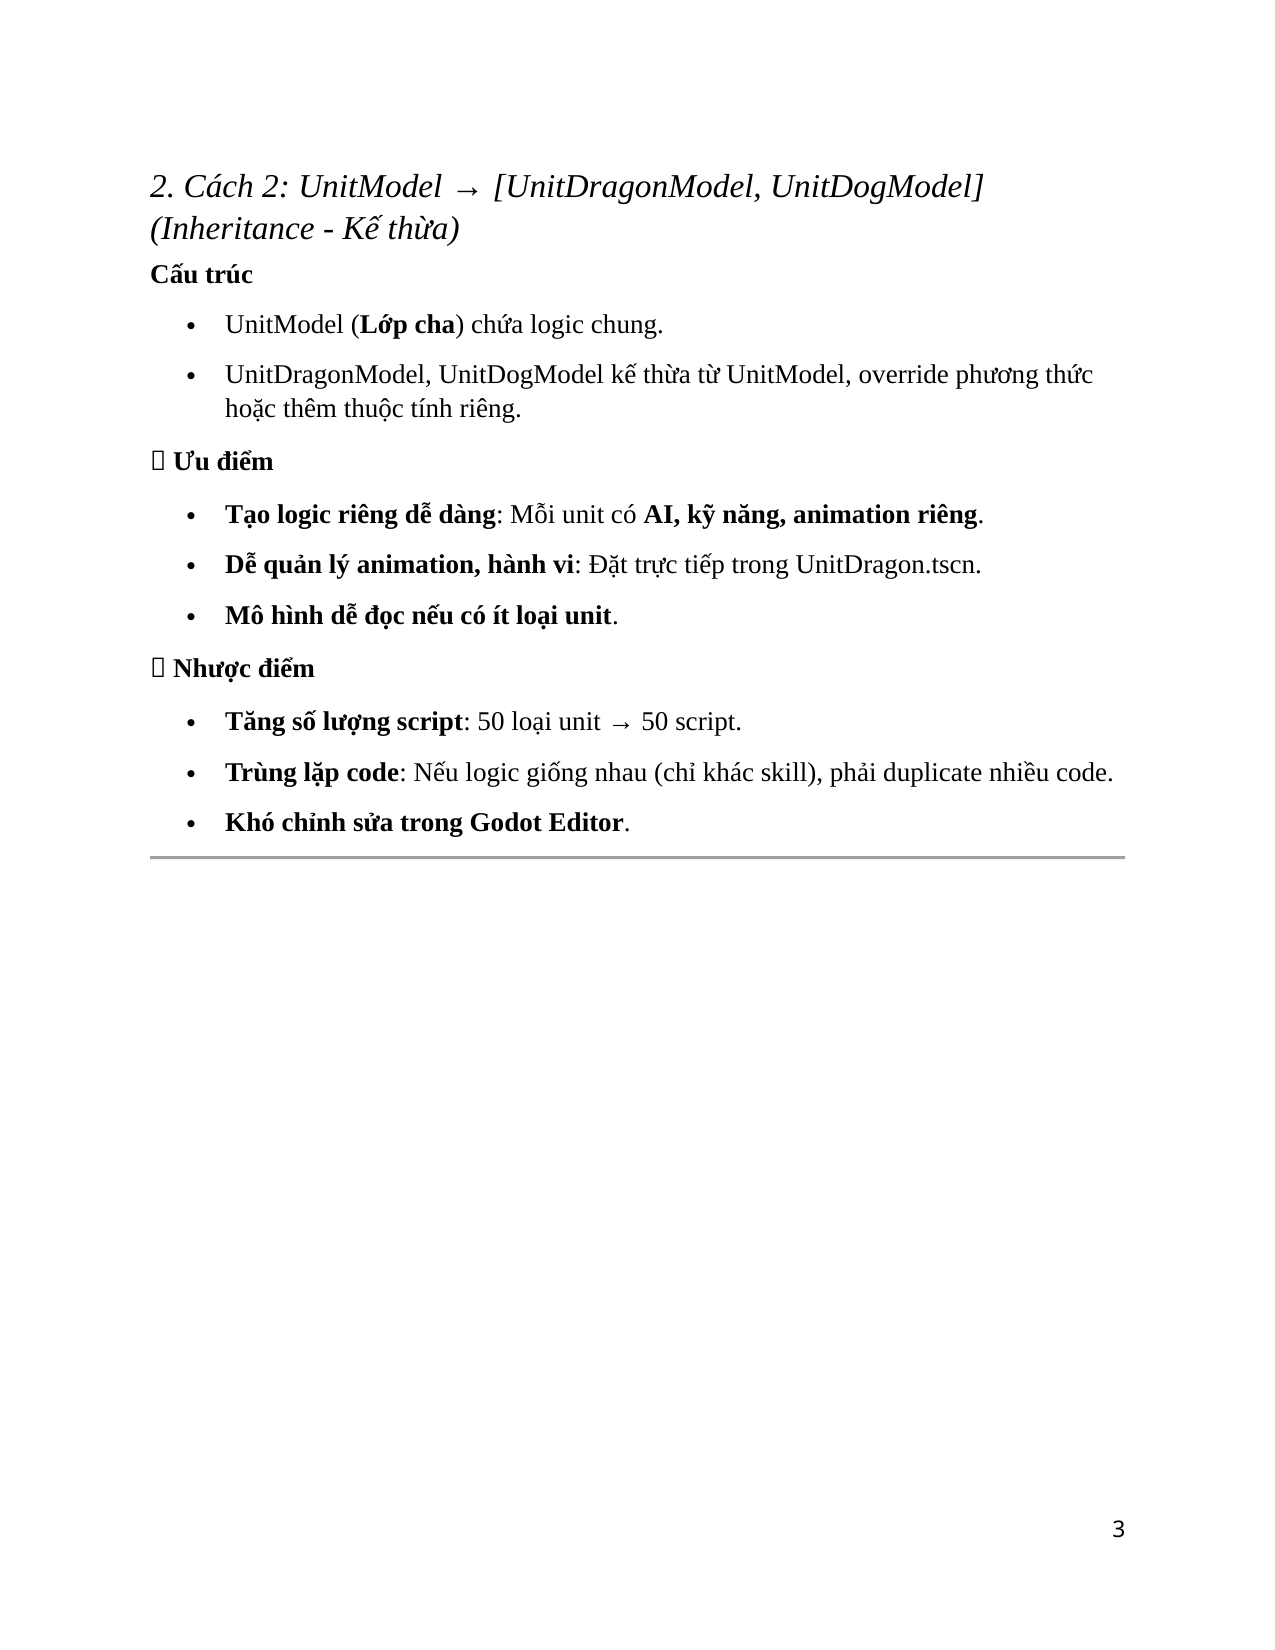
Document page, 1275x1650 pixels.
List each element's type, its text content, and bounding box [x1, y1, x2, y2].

list Trùng lặp code: Nếu logic giống nhau (chỉ khác skill), phải duplicate nhiều code. [187, 756, 1125, 787]
text ❌ Nhược điểm [150, 649, 1125, 686]
list Khó chỉnh sửa trong Godot Editor. [187, 806, 1125, 837]
list Tăng số lượng script: 50 loại unit → 50 script. [187, 705, 1125, 737]
text Cấu trúc [150, 258, 1125, 289]
subtitle 2. Cách 2: UnitModel → [UnitDragonModel, UnitDogModel] (Inheritance - Kế thừa) [150, 167, 1125, 246]
list Dễ quản lý animation, hành vi: Đặt trực tiếp trong UnitDragon.tscn. [187, 548, 1125, 580]
list Mô hình dễ đọc nếu có ít loại unit. [187, 599, 1125, 630]
list UnitDragonModel, UnitDogModel kế thừa từ UnitModel, override phương thức hoặc thêm thuộc tính riêng. [187, 358, 1125, 423]
text ✅ Ưu điểm [150, 442, 1125, 479]
list UnitModel (Lớp cha) chứa logic chung. [187, 308, 1125, 339]
list Tạo logic riêng dễ dàng: Mỗi unit có AI, kỹ năng, animation riêng. [187, 498, 1125, 529]
